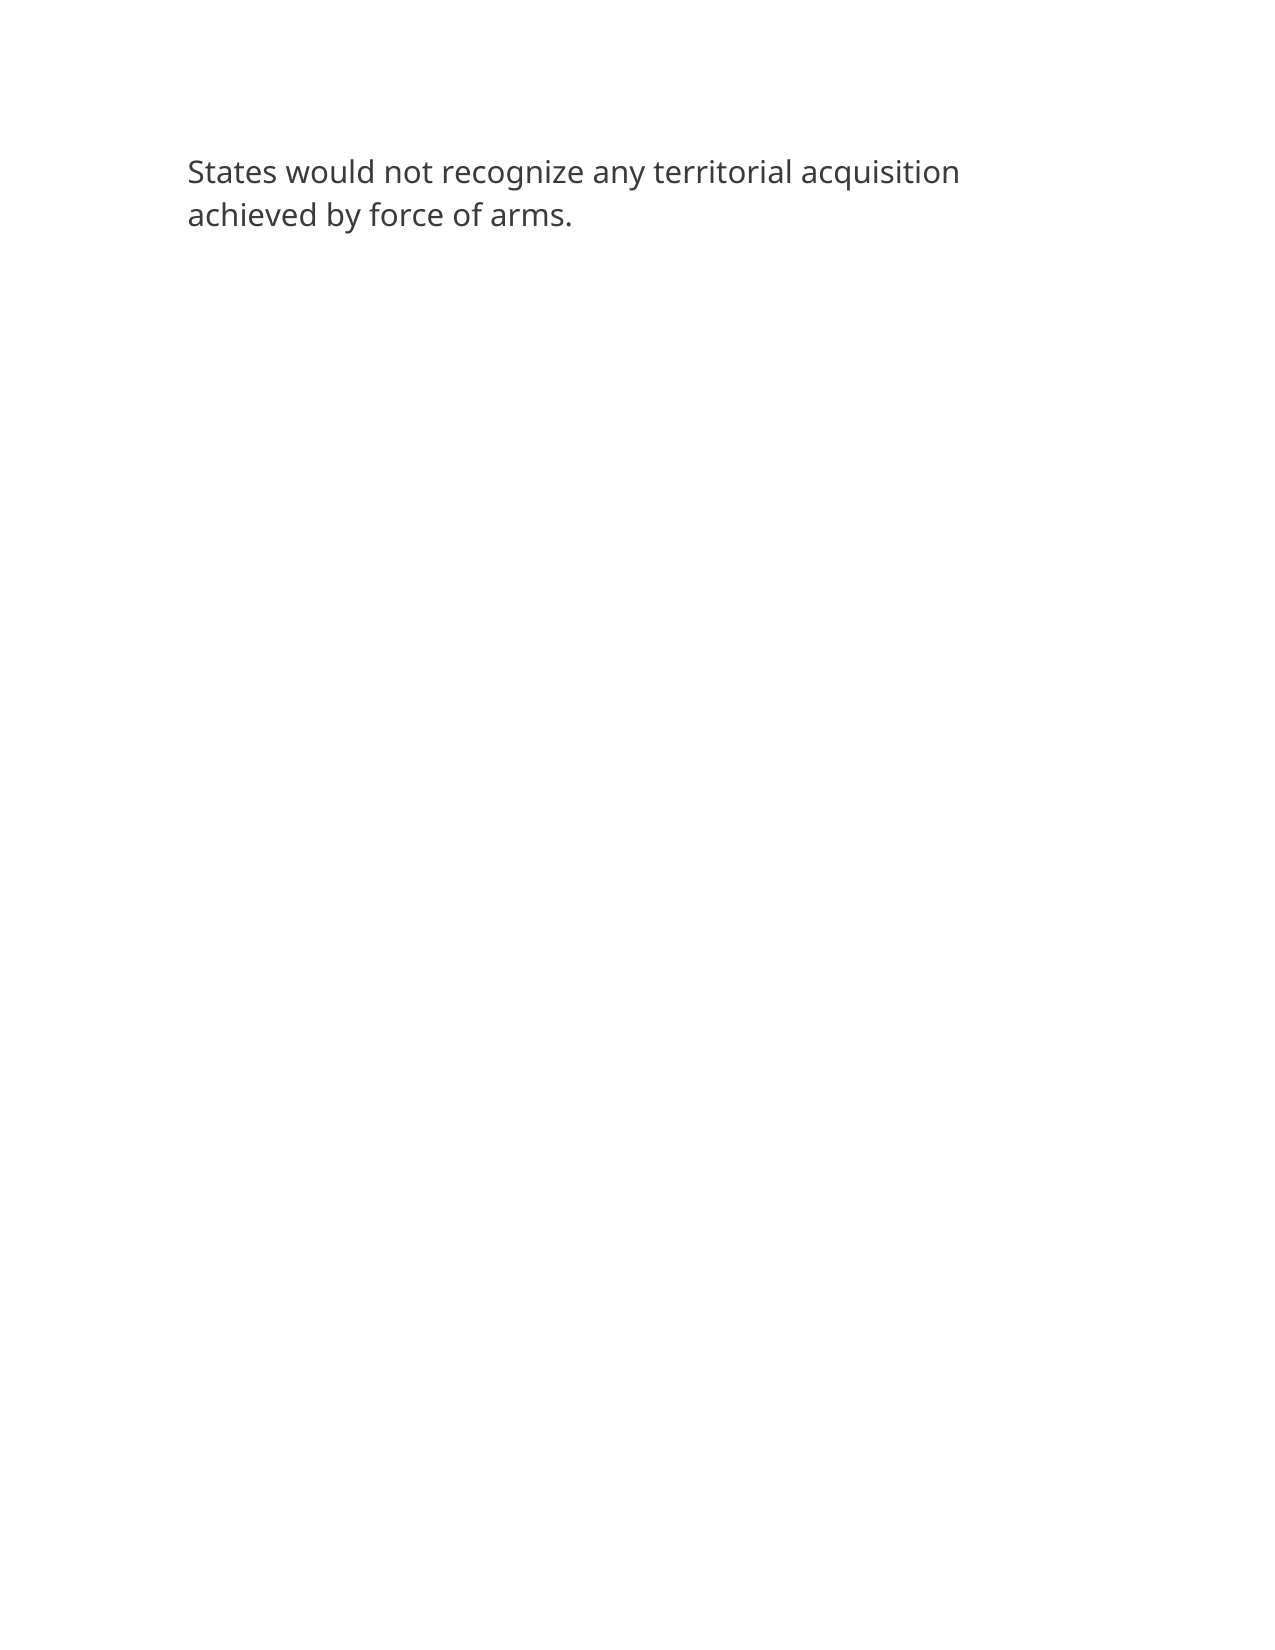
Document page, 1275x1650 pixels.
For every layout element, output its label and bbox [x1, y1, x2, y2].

text [187, 150, 1087, 235]
